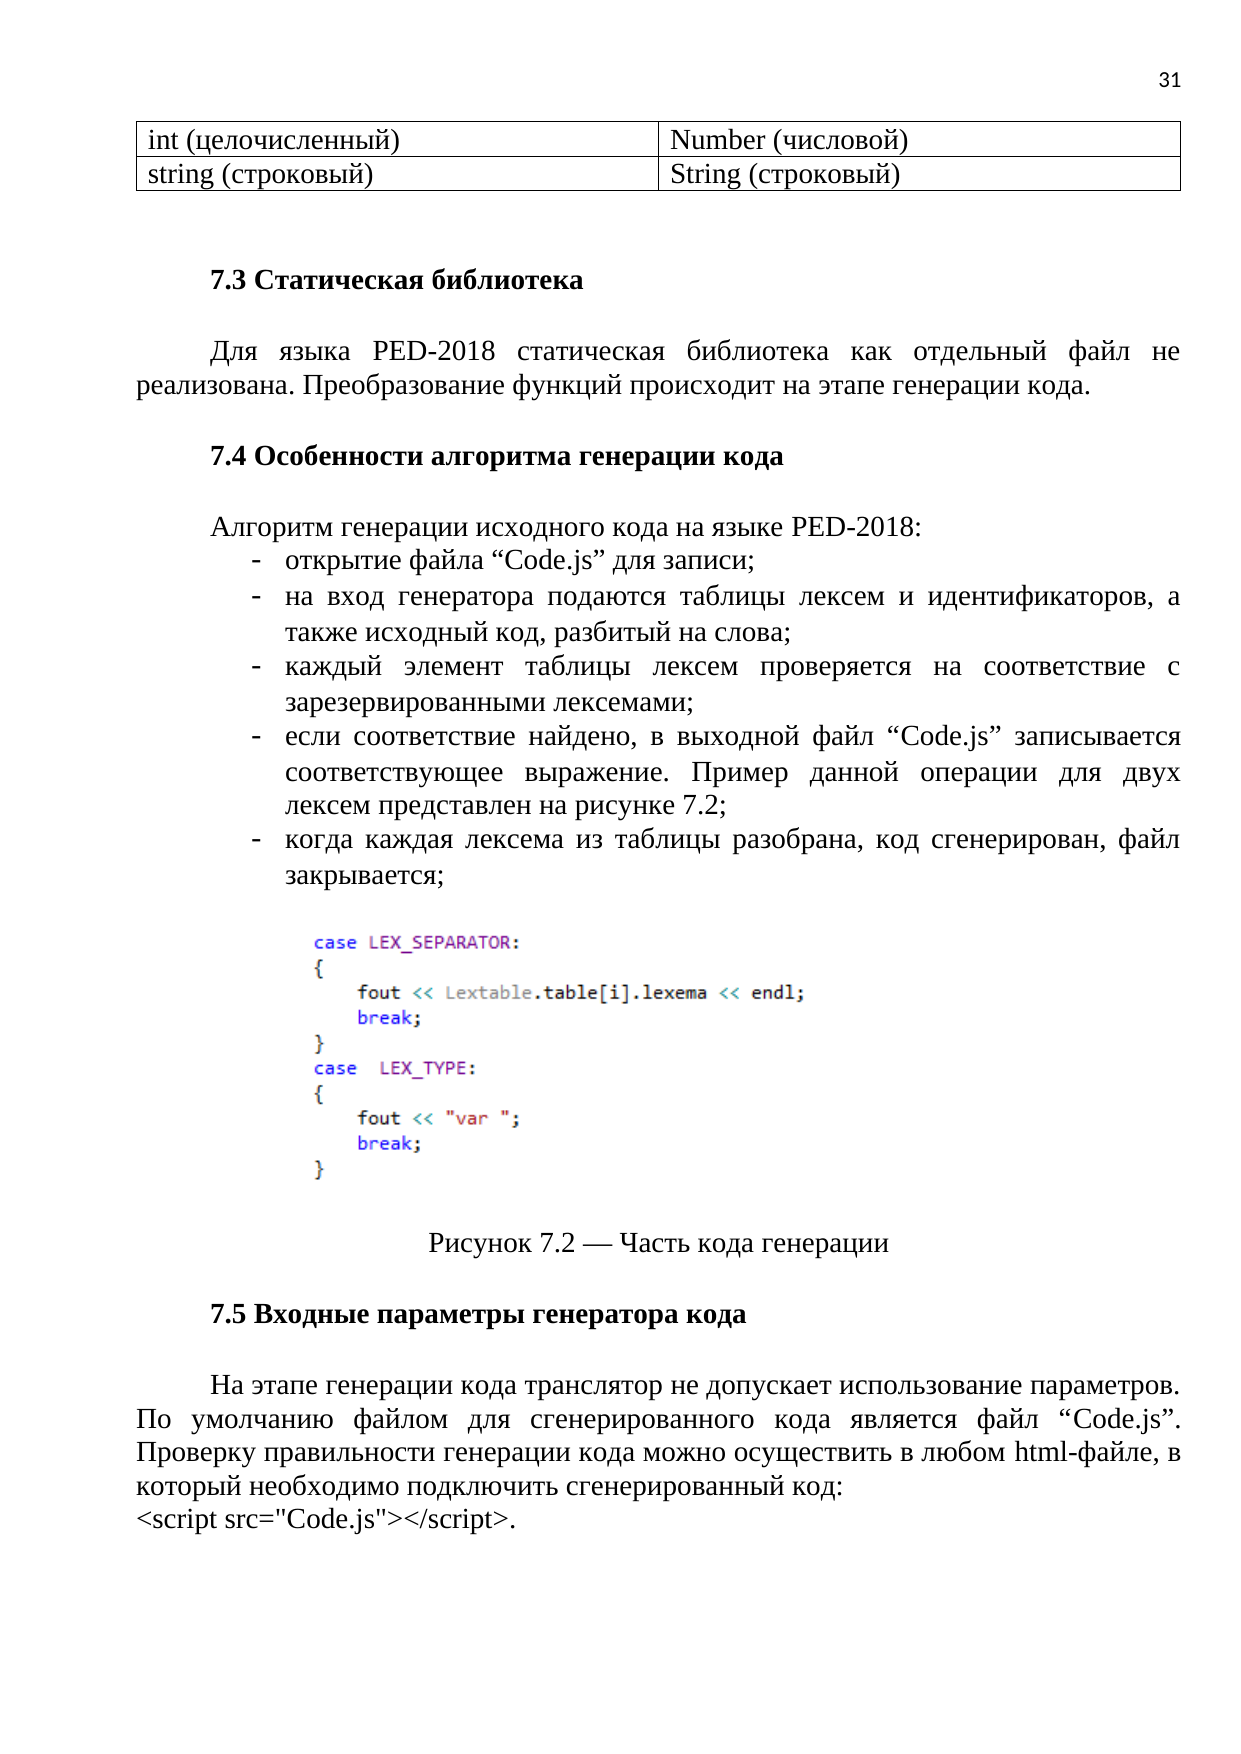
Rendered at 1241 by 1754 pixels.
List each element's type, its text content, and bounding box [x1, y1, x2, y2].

text Алгоритм генерации исходного кода на языке PED-2018: [136, 509, 1181, 542]
list каждый элемент таблицы лексем проверяется на соответствие с зарезервированными лексемами; [247, 648, 1181, 718]
text На этапе генерации кода транслятор не допускает использование параметров. По умолчанию файлом для сгенерированного кода является файл “Code.js”. Проверку правильности генерации кода можно осуществить в любом html-файле, в который необходимо подключить сгенерированный код: [136, 1367, 1181, 1502]
subtitle 7.5 Входные параметры генератора кода [136, 1296, 1181, 1330]
list на вход генератора подаются таблицы лексем и идентификаторов, а также исходный код, разбитый на слова; [247, 578, 1181, 648]
table_cell string (строковый) [137, 157, 658, 190]
list когда каждая лексема из таблицы разобрана, код сгенерирован, файл закрывается; [247, 821, 1181, 890]
list открытие файла “Code.js” для записи; [247, 542, 1181, 578]
table_cell Number (числовой) [659, 122, 1180, 156]
subtitle 7.4 Особенности алгоритма генерации кода [136, 438, 1181, 471]
text Рисунок 7.2 — Часть кода генерации [136, 1225, 1181, 1259]
picture [248, 919, 1069, 1197]
table_cell String (строковый) [659, 157, 1180, 190]
list если соответствие найдено, в выходной файл “Code.js” записывается соответствующее выражение. Пример данной операции для двух лексем представлен на рисунке 7.2; [247, 718, 1181, 821]
table_cell int (целочисленный) [137, 122, 658, 156]
text Для языка PED-2018 статическая библиотека как отдельный файл не реализована. Преобразование функций происходит на этапе генерации кода. [136, 333, 1181, 400]
text <script src="Code.js"></script>. [136, 1502, 1181, 1535]
subtitle 7.3 Статическая библиотека [136, 262, 1181, 296]
